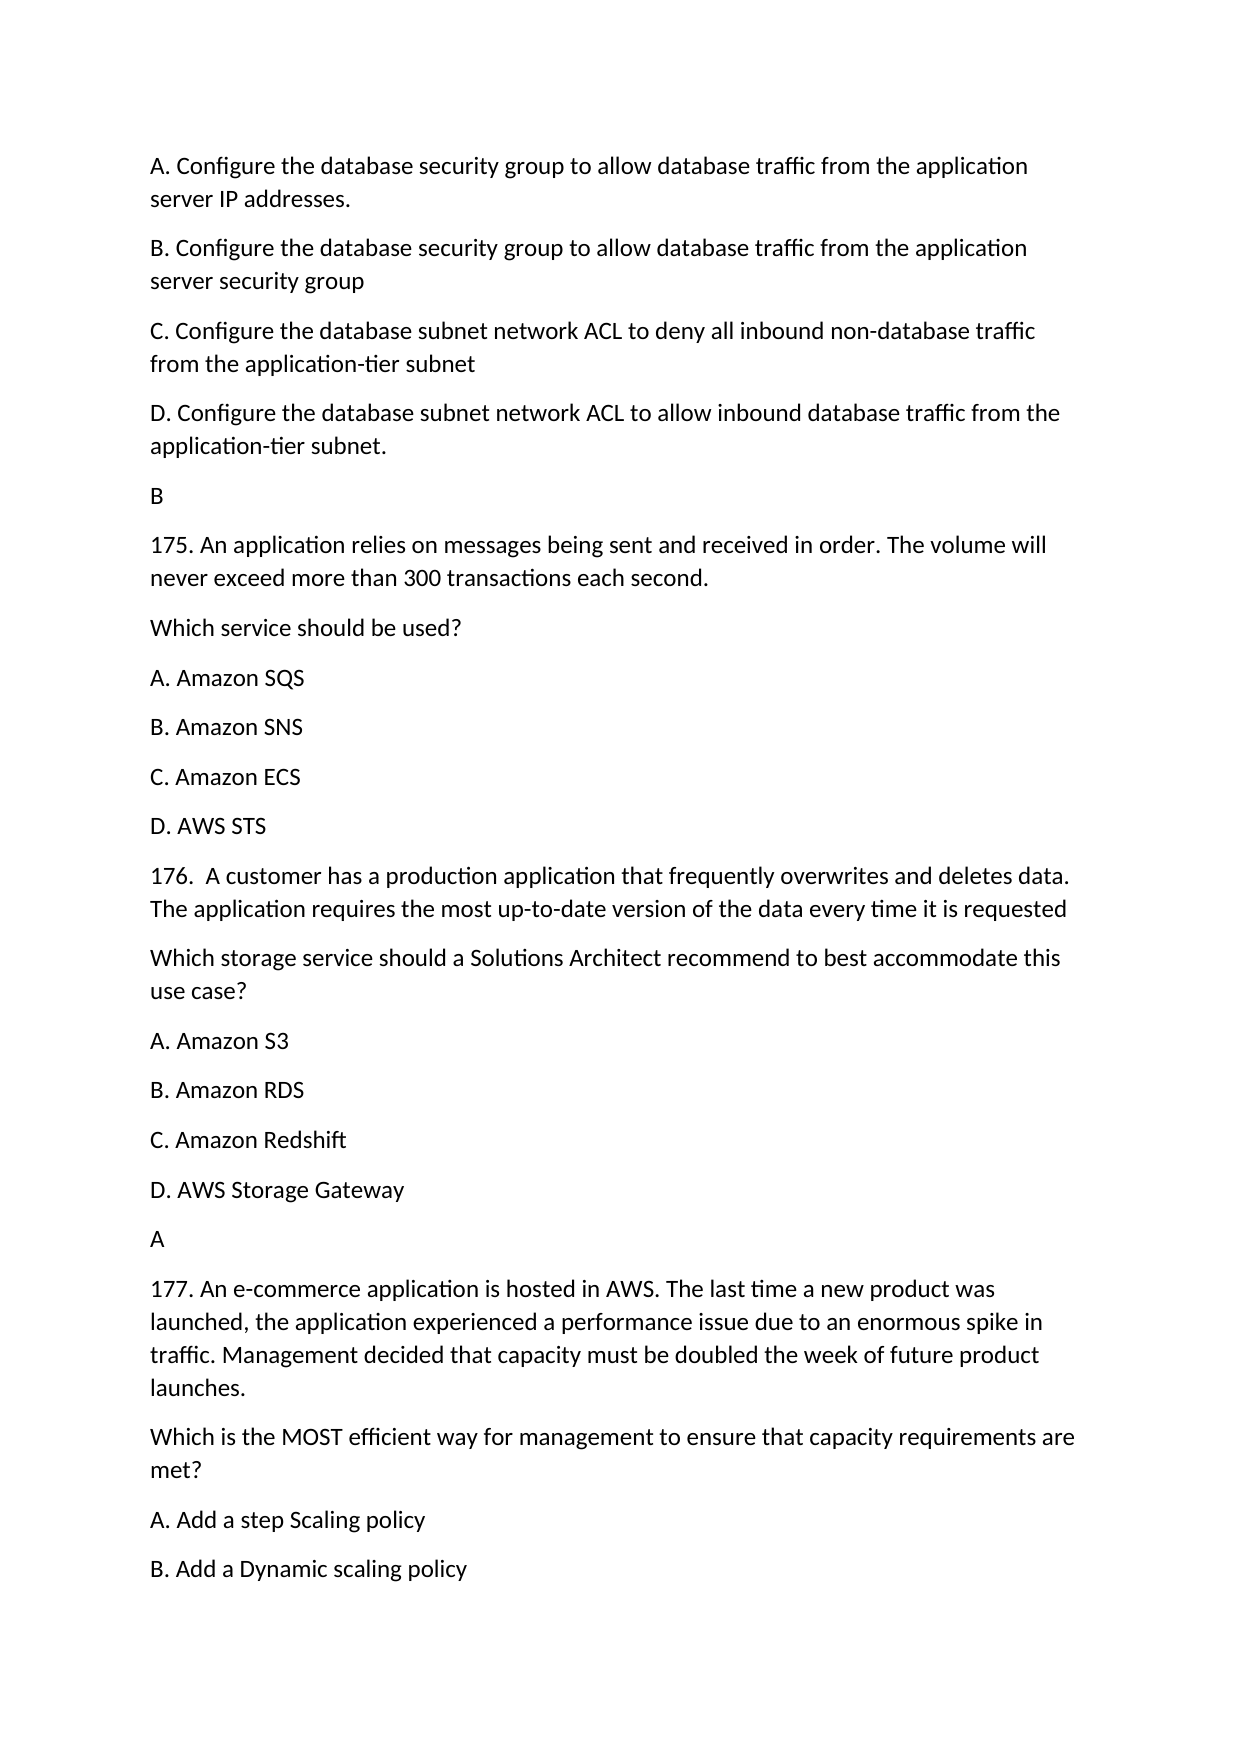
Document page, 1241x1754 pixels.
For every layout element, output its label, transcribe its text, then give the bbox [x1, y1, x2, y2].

text A. Add a step Scaling policy [150, 1504, 1090, 1534]
text 175. An application relies on messages being sent and received in order. The volume will never exceed more than 300 transactions each second. [150, 529, 1090, 593]
text A. Amazon S3 [150, 1025, 1090, 1056]
text 177. An e-commerce application is hosted in AWS. The last time a new product was launched, the application experienced a performance issue due to an enormous spike in traffic. Management decided that capacity must be doubled the week of future product launches. [150, 1273, 1090, 1402]
text A. Amazon SQS [150, 662, 1090, 692]
text Which storage service should a Solutions Architect recommend to best accommodate this use case? [150, 942, 1090, 1006]
text B. Add a Dynamic scaling policy [150, 1553, 1090, 1584]
text A [150, 1223, 1090, 1254]
text C. Amazon ECS [150, 761, 1090, 791]
text B. Amazon SNS [150, 711, 1090, 742]
text D. AWS Storage Gateway [150, 1174, 1090, 1204]
text B. Configure the database security group to allow database traffic from the application server security group [150, 232, 1090, 296]
text A. Configure the database security group to allow database traffic from the application server IP addresses. [150, 150, 1090, 213]
text Which service should be used? [150, 612, 1090, 643]
text B. Amazon RDS [150, 1074, 1090, 1105]
text Which is the MOST efficient way for management to ensure that capacity requirements are met? [150, 1421, 1090, 1485]
text C. Amazon Redshift [150, 1124, 1090, 1155]
text D. Configure the database subnet network ACL to allow inbound database traffic from the application-tier subnet. [150, 397, 1090, 461]
text B [150, 480, 1090, 511]
text D. AWS STS [150, 810, 1090, 841]
text C. Configure the database subnet network ACL to deny all inbound non-database traffic from the application-tier subnet [150, 315, 1090, 378]
text 176. A customer has a production application that frequently overwrites and deletes data. The application requires the most up-to-date version of the data every time it is requested [150, 860, 1090, 923]
